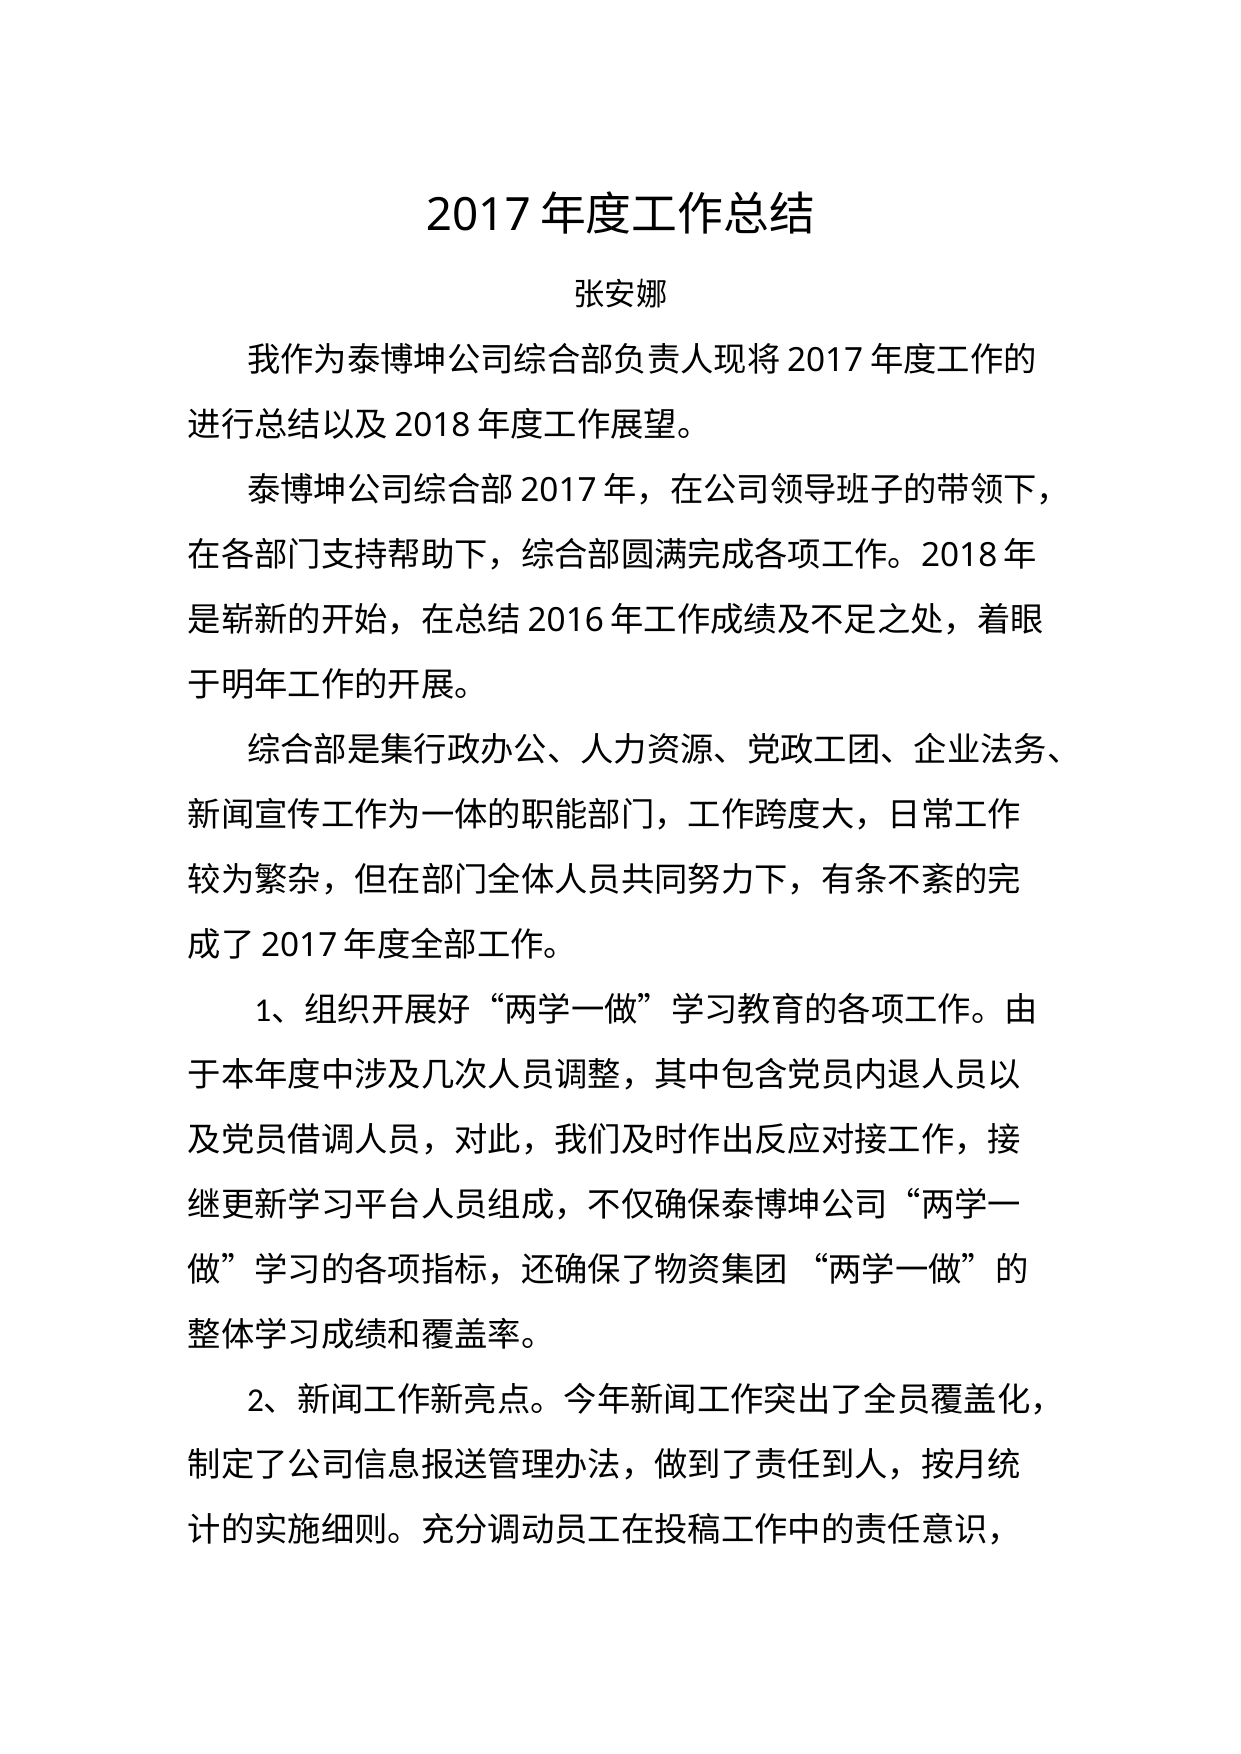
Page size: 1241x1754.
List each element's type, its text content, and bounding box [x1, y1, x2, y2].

text 我作为泰博坤公司综合部负责人现将2017年度工作的进行总结以及2018年度工作展望。 [187, 324, 1053, 454]
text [187, 1364, 1053, 1559]
text 综合部是集行政办公、人力资源、党政工团、企业法务、新闻宣传工作为一体的职能部门，工作跨度大，日常工作较为繁杂，但在部门全体人员共同努力下，有条不紊的完成了2017年度全部工作。 [187, 714, 1053, 974]
text 泰博坤公司综合部2017年，在公司领导班子的带领下，在各部门支持帮助下，综合部圆满完成各项工作。2018年是崭新的开始，在总结2016年工作成绩及不足之处，着眼于明年工作的开展。 [187, 454, 1053, 714]
text 张安娜 [187, 259, 1053, 324]
text 2017年度工作总结 [187, 162, 1053, 259]
text 1、组织开展好“两学一做”学习教育的各项工作。由于本年度中涉及几次人员调整，其中包含党员内退人员以及党员借调人员，对此，我们及时作出反应对接工作，接继更新学习平台人员组成，不仅确保泰博坤公司“两学一做”学习的各项指标，还确保了物资集团 “两学一做”的整体学习成绩和覆盖率。 [187, 974, 1053, 1364]
